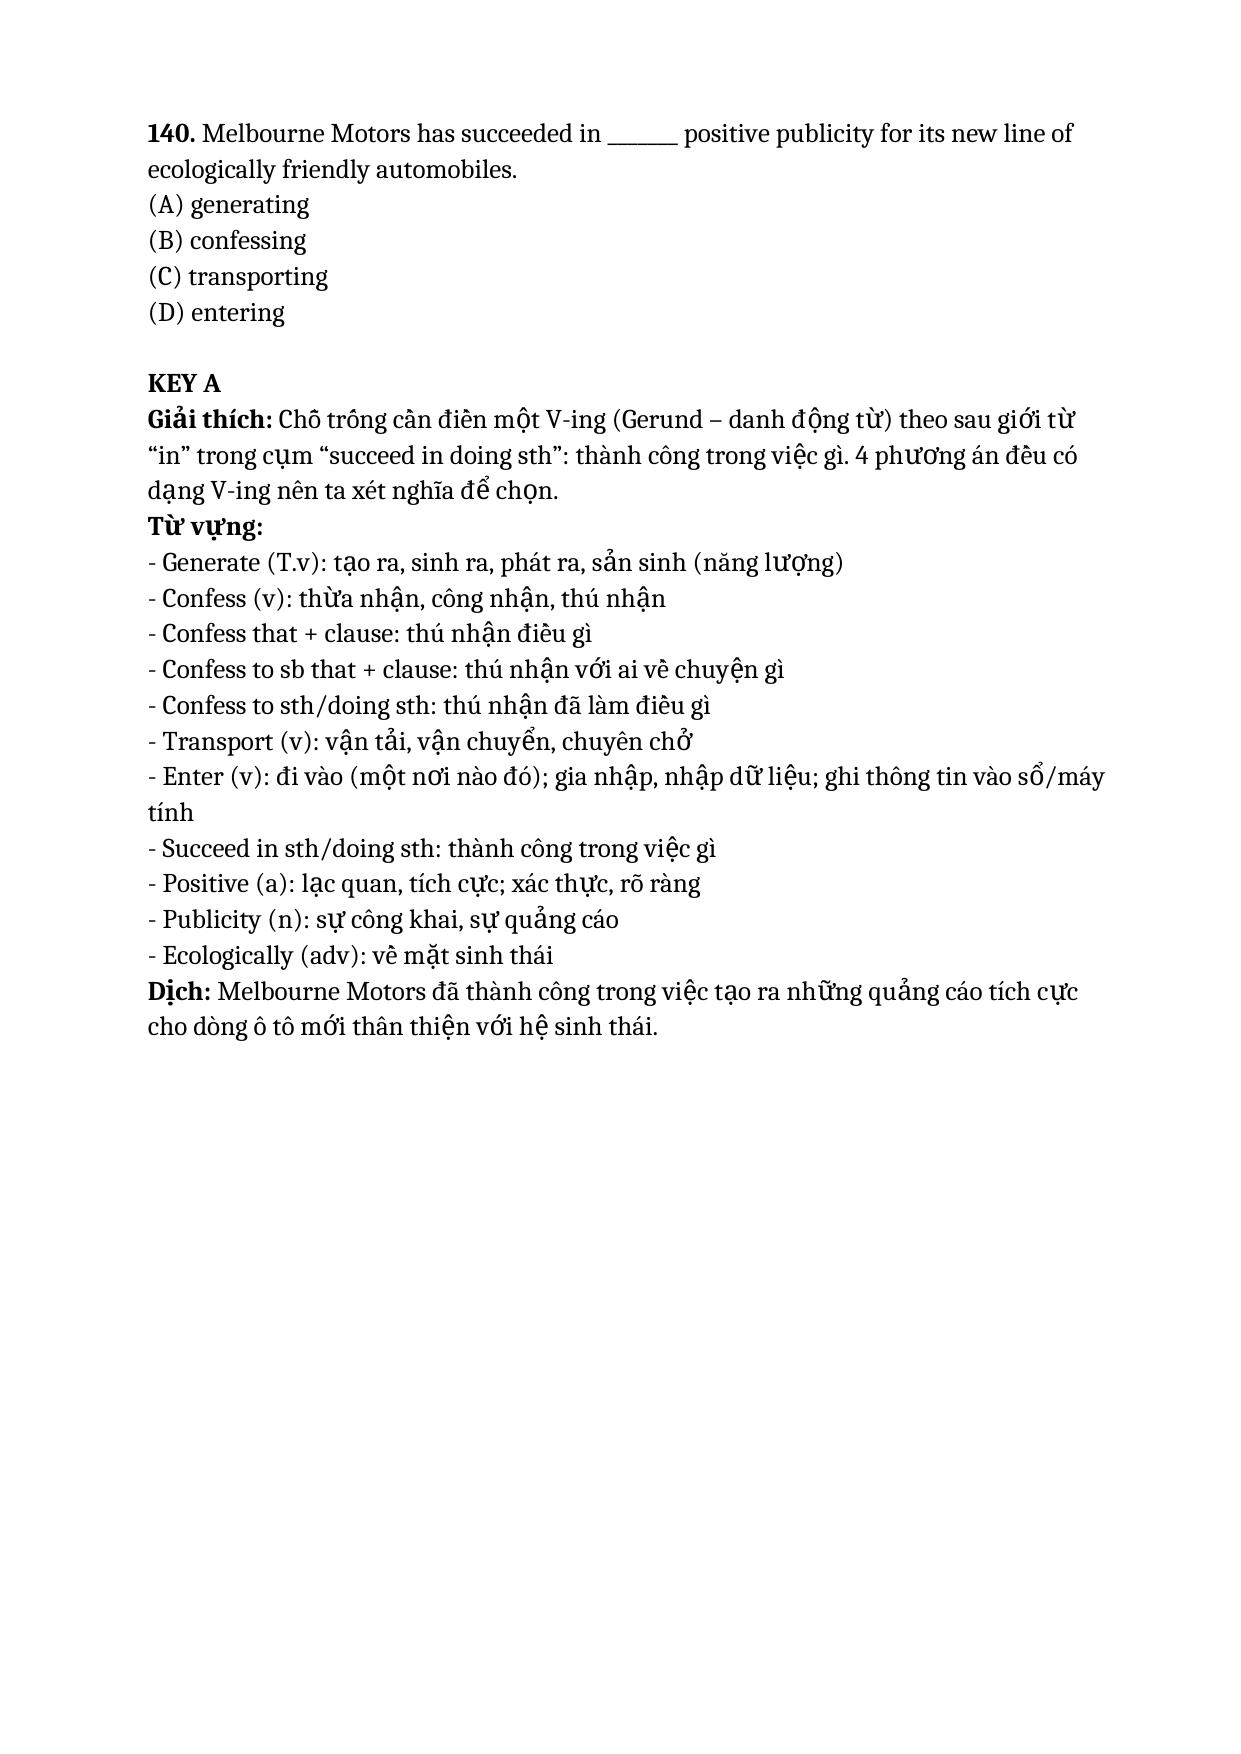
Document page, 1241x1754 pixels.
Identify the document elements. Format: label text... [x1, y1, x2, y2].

text - Confess to sth/doing sth: thú nhận đã làm điều gì [148, 690, 1122, 721]
text Giải thích: Chỗ trống cần điền một V-ing (Gerund – danh động từ) theo sau giới từ “in” trong cụm “succeed in doing sth”: thành công trong việc gì. 4 phương án đều có dạng V-ing nên ta xét nghĩa để chọn. [148, 404, 1122, 507]
text - Confess that + clause: thú nhận điều gì [148, 618, 1122, 649]
text 140. Melbourne Motors has succeeded in _______ positive publicity for its new line of ecologically friendly automobiles. (A) generating (B) confessing (C) transporting (D) entering [148, 118, 1122, 328]
text - Confess to sb that + clause: thú nhận với ai về chuyện gì [148, 654, 1122, 685]
text - Publicity (n): sự công khai, sự quảng cáo [148, 904, 1122, 935]
text - Generate (T.v): tạo ra, sinh ra, phát ra, sản sinh (năng lượng) [148, 547, 1122, 578]
text Từ vựng: [148, 511, 1122, 542]
text - Ecologically (adv): về mặt sinh thái [148, 940, 1122, 971]
text Dịch: Melbourne Motors đã thành công trong việc tạo ra những quảng cáo tích cực cho dòng ô tô mới thân thiện với hệ sinh thái. [148, 976, 1122, 1042]
text - Succeed in sth/doing sth: thành công trong việc gì [148, 833, 1122, 864]
text - Confess (v): thừa nhận, công nhận, thú nhận [148, 583, 1122, 614]
text - Enter (v): đi vào (một nơi nào đó); gia nhập, nhập dữ liệu; ghi thông tin vào sổ/máy tính [148, 761, 1122, 828]
text KEY A [148, 368, 1122, 399]
text - Positive (a): lạc quan, tích cực; xác thực, rõ ràng [148, 868, 1122, 899]
text - Transport (v): vận tải, vận chuyển, chuyên chở [148, 726, 1122, 757]
